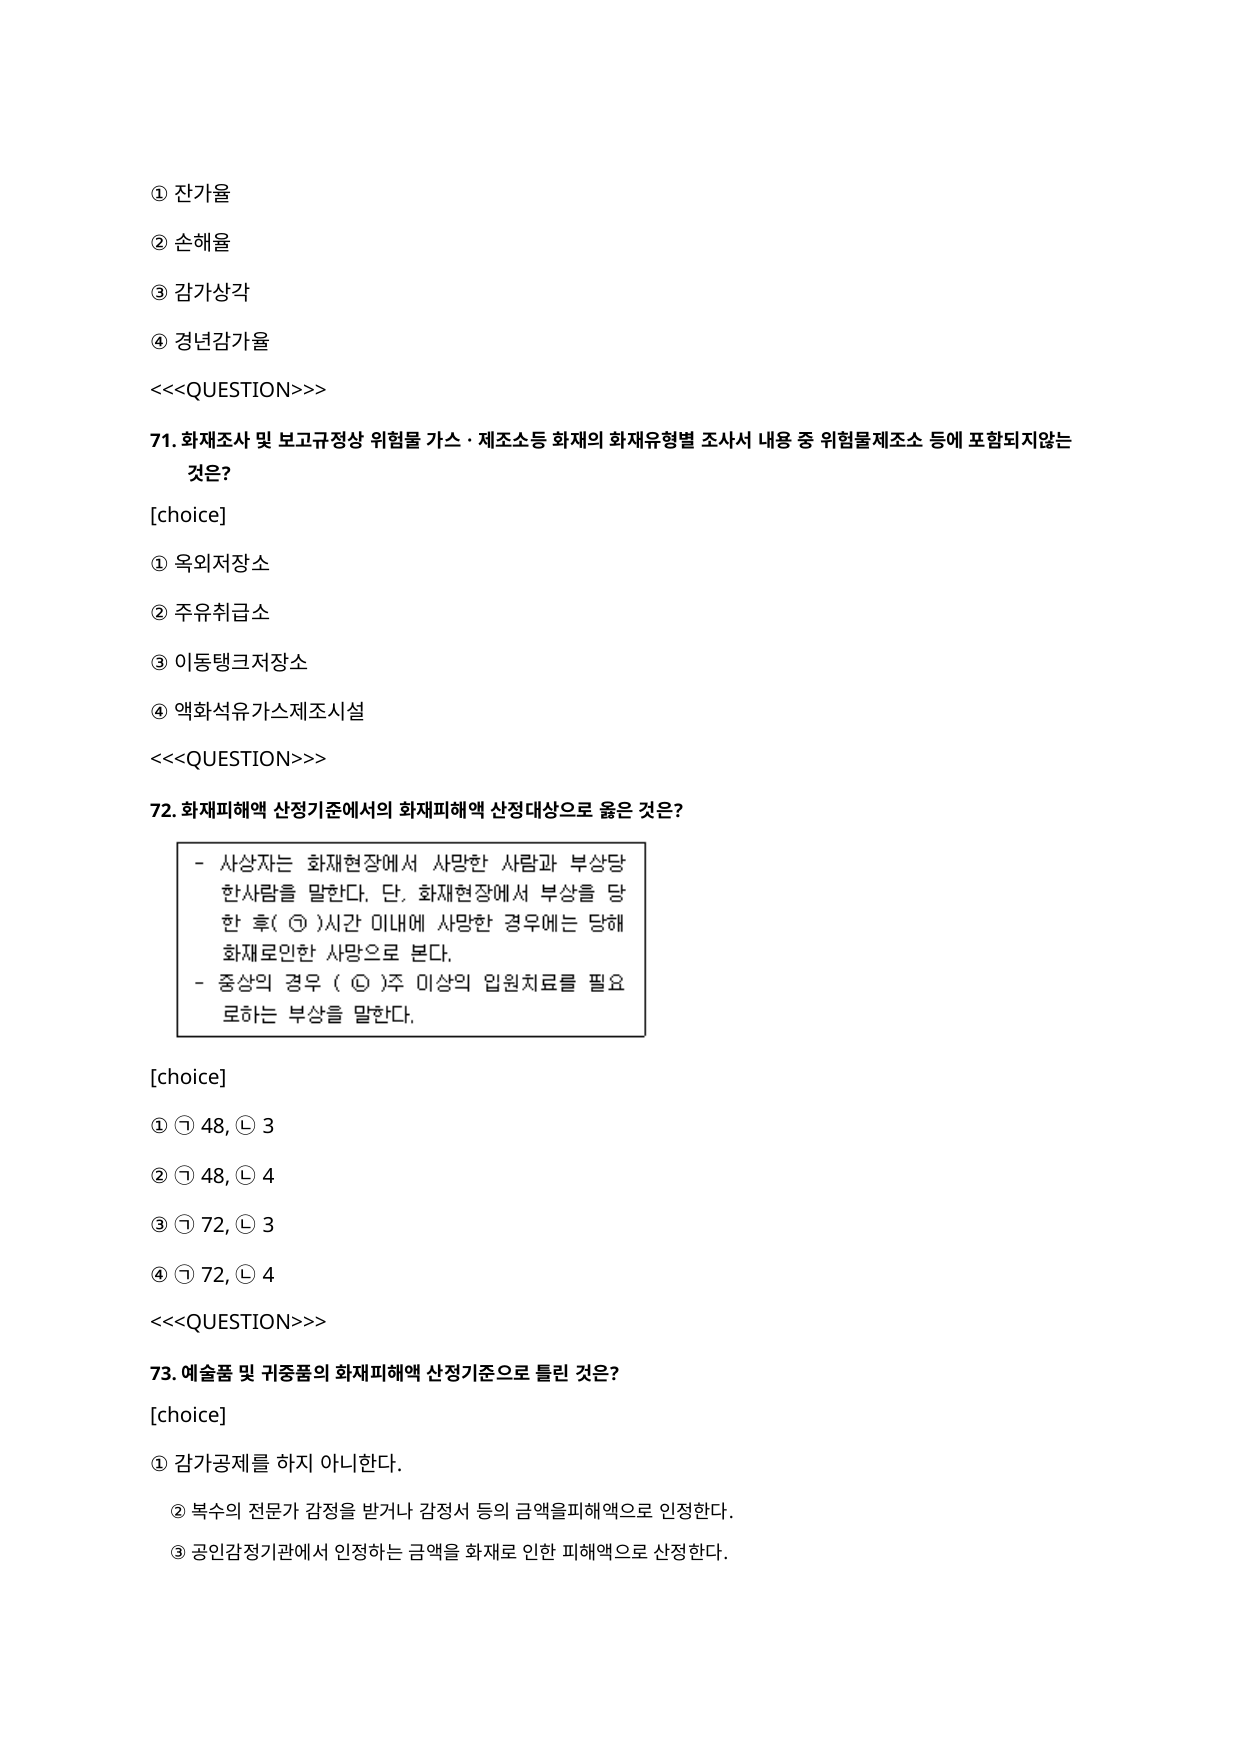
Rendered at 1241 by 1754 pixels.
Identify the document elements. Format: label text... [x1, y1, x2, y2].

text <<<QUESTION>>> [150, 1307, 1090, 1336]
text 71. 화재조사 및 보고규정상 위험물 가스ㆍ제조소등 화재의 화재유형별 조사서 내용 중 위험물제조소 등에 포함되지않는 것은? [150, 426, 1090, 486]
picture [169, 836, 651, 1044]
text 72. 화재피해액 산정기준에서의 화재피해액 산정대상으로 옳은 것은? [150, 796, 1090, 823]
text ③ 감가상각 [150, 276, 1090, 306]
text ② 손해율 [150, 227, 1090, 257]
text [choice] [150, 500, 1090, 528]
text ④ 액화석유가스제조시설 [150, 695, 1090, 725]
text ③ ㉠ 72, ㉡ 3 [150, 1208, 1090, 1239]
text ③ 공인감정기관에서 인정하는 금액을 화재로 인한 피해액으로 산정한다. [150, 1537, 1090, 1564]
text ② 주유취급소 [150, 596, 1090, 627]
text ① 잔가율 [150, 177, 1090, 207]
text ④ 경년감가율 [150, 325, 1090, 356]
text ③ 이동탱크저장소 [150, 646, 1090, 676]
text <<<QUESTION>>> [150, 744, 1090, 773]
text <<<QUESTION>>> [150, 375, 1090, 403]
text ① ㉠ 48, ㉡ 3 [150, 1110, 1090, 1140]
text ① 옥외저장소 [150, 547, 1090, 577]
text 73. 예술품 및 귀중품의 화재피해액 산정기준으로 틀린 것은? [150, 1359, 1090, 1386]
text [choice] [150, 1400, 1090, 1428]
text [choice] [150, 1062, 1090, 1091]
text ④ ㉠ 72, ㉡ 4 [150, 1258, 1090, 1288]
text ② 복수의 전문가 감정을 받거나 감정서 등의 금액을피해액으로 인정한다. [150, 1496, 1090, 1523]
text ① 감가공제를 하지 아니한다. [150, 1447, 1090, 1477]
text ② ㉠ 48, ㉡ 4 [150, 1159, 1090, 1189]
